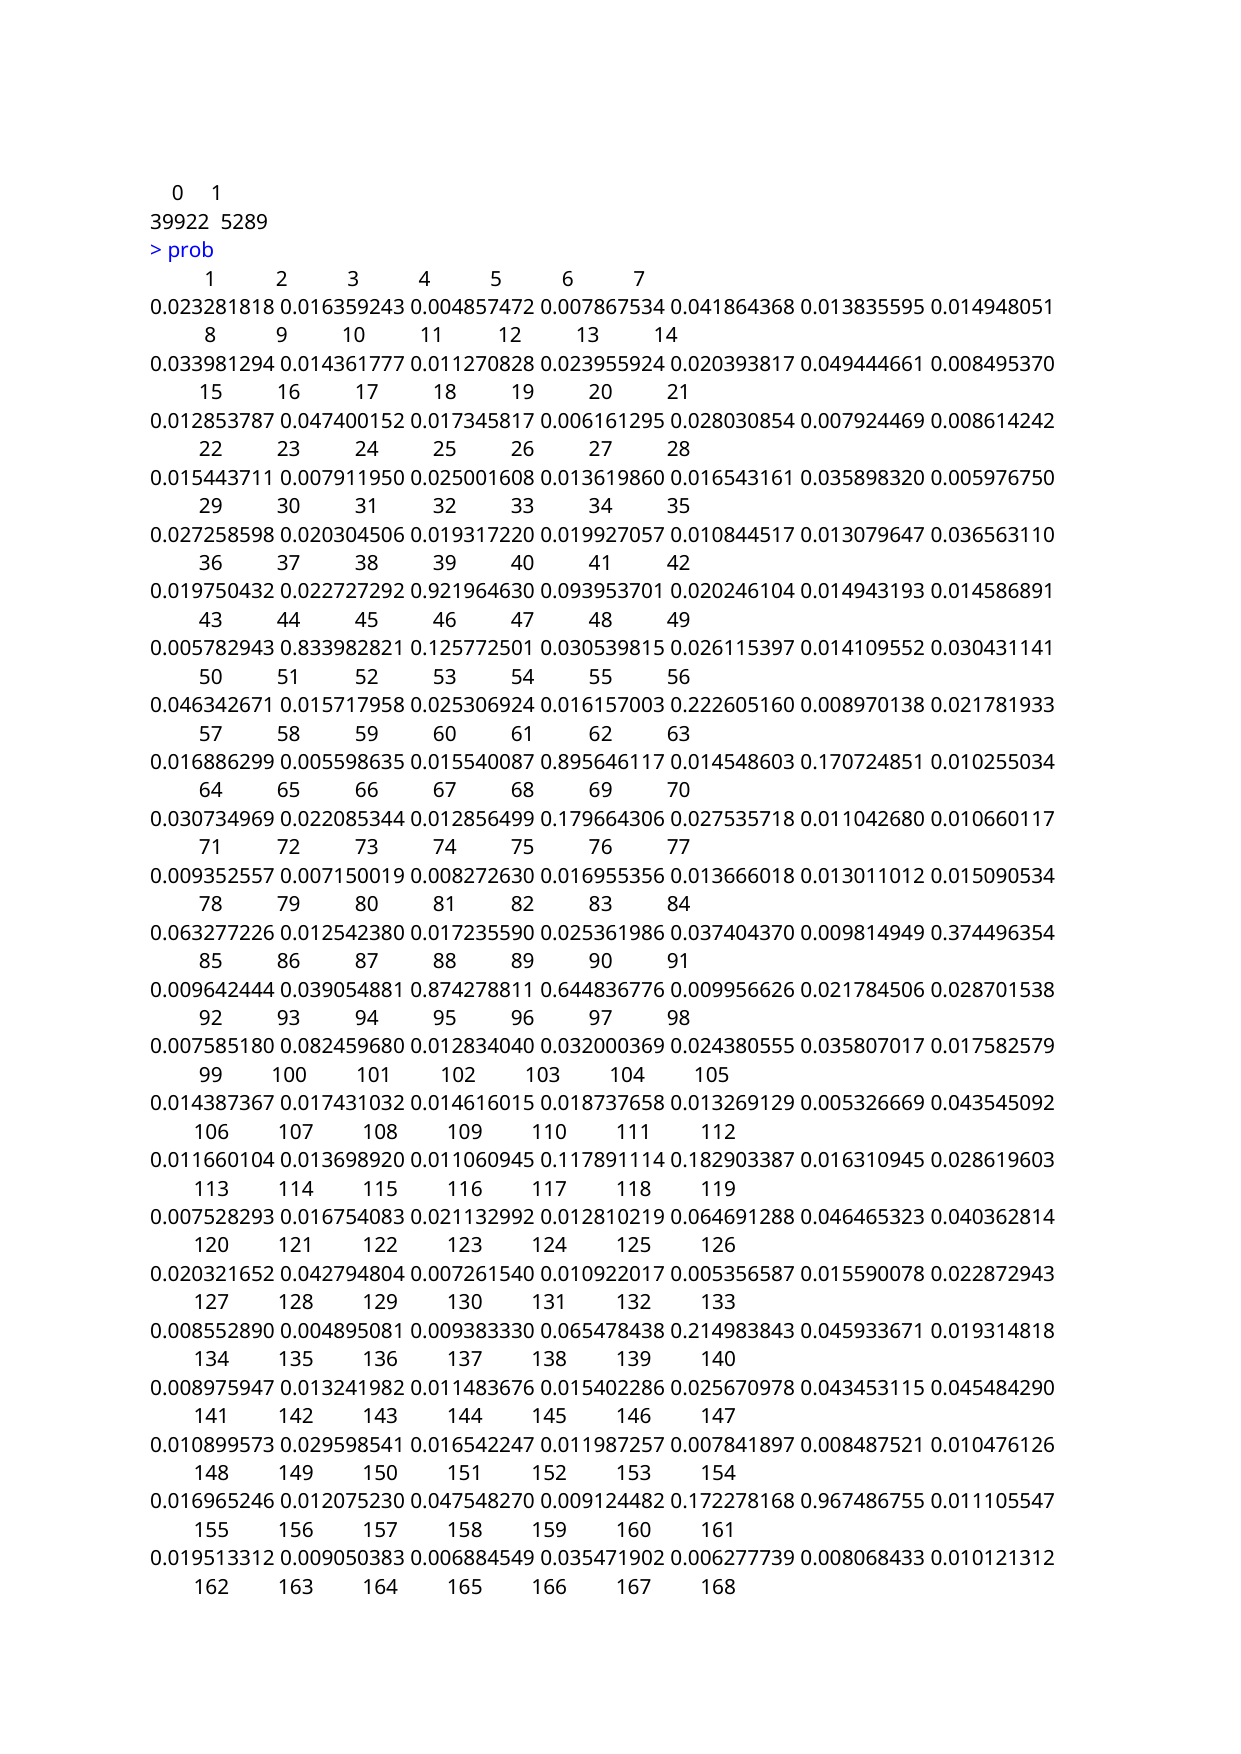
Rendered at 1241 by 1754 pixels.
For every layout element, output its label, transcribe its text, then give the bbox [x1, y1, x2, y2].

text 0.012853787 0.047400152 0.017345817 0.006161295 0.028030854 0.007924469 0.008614242 [150, 406, 1090, 434]
text 99 100 101 102 103 104 105 [150, 1060, 1090, 1088]
text 92 93 94 95 96 97 98 [150, 1003, 1090, 1032]
text 0.016965246 0.012075230 0.047548270 0.009124482 0.172278168 0.967486755 0.011105547 [150, 1487, 1090, 1515]
text 106 107 108 109 110 111 112 [150, 1117, 1090, 1145]
text 0.009352557 0.007150019 0.008272630 0.016955356 0.013666018 0.013011012 0.015090534 [150, 861, 1090, 889]
text 0.008552890 0.004895081 0.009383330 0.065478438 0.214983843 0.045933671 0.019314818 [150, 1316, 1090, 1344]
text 0.019750432 0.022727292 0.921964630 0.093953701 0.020246104 0.014943193 0.014586891 [150, 577, 1090, 605]
text 64 65 66 67 68 69 70 [150, 776, 1090, 804]
text 0.010899573 0.029598541 0.016542247 0.011987257 0.007841897 0.008487521 0.010476126 [150, 1430, 1090, 1458]
text 15 16 17 18 19 20 21 [150, 377, 1090, 406]
text 0.030734969 0.022085344 0.012856499 0.179664306 0.027535718 0.011042680 0.010660117 [150, 804, 1090, 832]
text 1 2 3 4 5 6 7 [150, 264, 1090, 292]
text 43 44 45 46 47 48 49 [150, 605, 1090, 633]
text 85 86 87 88 89 90 91 [150, 946, 1090, 975]
text 0.046342671 0.015717958 0.025306924 0.016157003 0.222605160 0.008970138 0.021781933 [150, 690, 1090, 719]
text 0.007585180 0.082459680 0.012834040 0.032000369 0.024380555 0.035807017 0.017582579 [150, 1032, 1090, 1060]
text 162 163 164 165 166 167 168 [150, 1572, 1090, 1600]
text 0.063277226 0.012542380 0.017235590 0.025361986 0.037404370 0.009814949 0.374496354 [150, 918, 1090, 946]
text 0.023281818 0.016359243 0.004857472 0.007867534 0.041864368 0.013835595 0.014948051 [150, 292, 1090, 321]
text 0.016886299 0.005598635 0.015540087 0.895646117 0.014548603 0.170724851 0.010255034 [150, 747, 1090, 776]
text 141 142 143 144 145 146 147 [150, 1401, 1090, 1430]
text 50 51 52 53 54 55 56 [150, 662, 1090, 690]
text 57 58 59 60 61 62 63 [150, 719, 1090, 747]
text 36 37 38 39 40 41 42 [150, 548, 1090, 577]
text 78 79 80 81 82 83 84 [150, 889, 1090, 918]
text 0.007528293 0.016754083 0.021132992 0.012810219 0.064691288 0.046465323 0.040362814 [150, 1202, 1090, 1231]
text 0.015443711 0.007911950 0.025001608 0.013619860 0.016543161 0.035898320 0.005976750 [150, 463, 1090, 491]
text 0.027258598 0.020304506 0.019317220 0.019927057 0.010844517 0.013079647 0.036563110 [150, 520, 1090, 548]
text 8 9 10 11 12 13 14 [150, 321, 1090, 349]
text 0.008975947 0.013241982 0.011483676 0.015402286 0.025670978 0.043453115 0.045484290 [150, 1373, 1090, 1401]
text 0.014387367 0.017431032 0.014616015 0.018737658 0.013269129 0.005326669 0.043545092 [150, 1088, 1090, 1117]
text 29 30 31 32 33 34 35 [150, 491, 1090, 520]
text 120 121 122 123 124 125 126 [150, 1231, 1090, 1259]
text 127 128 129 130 131 132 133 [150, 1287, 1090, 1316]
text 134 135 136 137 138 139 140 [150, 1344, 1090, 1373]
text 39922 5289 [150, 207, 1090, 235]
text 0.019513312 0.009050383 0.006884549 0.035471902 0.006277739 0.008068433 0.010121312 [150, 1543, 1090, 1572]
text 0.020321652 0.042794804 0.007261540 0.010922017 0.005356587 0.015590078 0.022872943 [150, 1259, 1090, 1287]
text 113 114 115 116 117 118 119 [150, 1174, 1090, 1202]
text 148 149 150 151 152 153 154 [150, 1458, 1090, 1487]
text 0.033981294 0.014361777 0.011270828 0.023955924 0.020393817 0.049444661 0.008495370 [150, 349, 1090, 377]
text 0.009642444 0.039054881 0.874278811 0.644836776 0.009956626 0.021784506 0.028701538 [150, 975, 1090, 1003]
text 0.005782943 0.833982821 0.125772501 0.030539815 0.026115397 0.014109552 0.030431141 [150, 633, 1090, 662]
text 155 156 157 158 159 160 161 [150, 1515, 1090, 1543]
text 0 1 [150, 178, 1090, 207]
text 71 72 73 74 75 76 77 [150, 832, 1090, 861]
text 0.011660104 0.013698920 0.011060945 0.117891114 0.182903387 0.016310945 0.028619603 [150, 1145, 1090, 1174]
text > prob [150, 235, 1090, 264]
text 22 23 24 25 26 27 28 [150, 434, 1090, 463]
